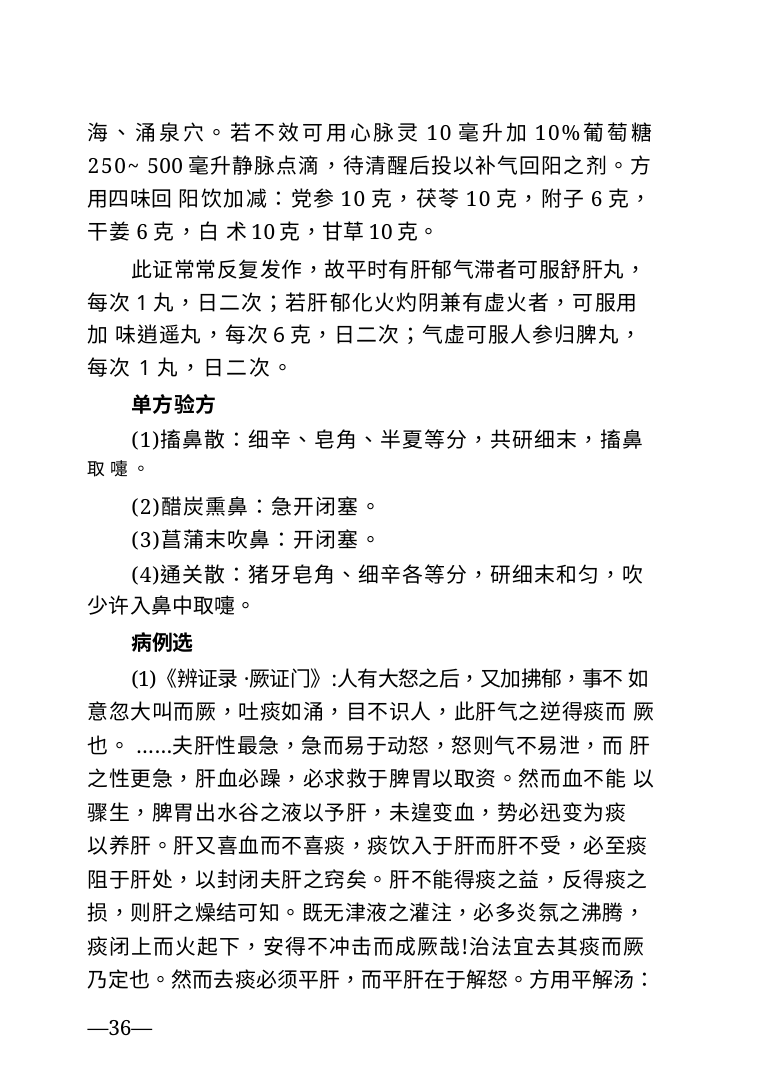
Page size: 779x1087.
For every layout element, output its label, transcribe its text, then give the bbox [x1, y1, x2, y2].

text (2)醋炭熏鼻：急开闭塞。 [131, 494, 661, 519]
text 此证常常反复发作，故平时有肝郁气滞者可服舒肝丸， 每次1丸，日二次；若肝郁化火灼阴兼有虚火者，可服用加 味逍遥丸，每次6克，日二次；气虚可服人参归脾丸，每次 1丸，日二次。 [87, 255, 651, 382]
text 海、涌泉穴。若不效可用心脉灵10毫升加10%葡萄糖250~ 500毫升静脉点滴，待清醒后投以补气回阳之剂。方用四味回 阳饮加减：党参10克，茯苓10克，附子6克，干姜6克，白 术10克，甘草10克。 [87, 118, 652, 246]
text 单方验方 [131, 391, 661, 417]
text 病例选 [131, 629, 661, 656]
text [87, 664, 657, 994]
text (4)通关散：猪牙皂角、细辛各等分，研细末和匀，吹 少许入鼻中取嚏。 [87, 560, 650, 620]
text (1)搐鼻散：细辛、皂角、半夏等分，共研细末，搐鼻 取 嚏 。 [87, 425, 650, 480]
text (3)菖蒲末吹鼻：开闭塞。 [131, 527, 661, 553]
